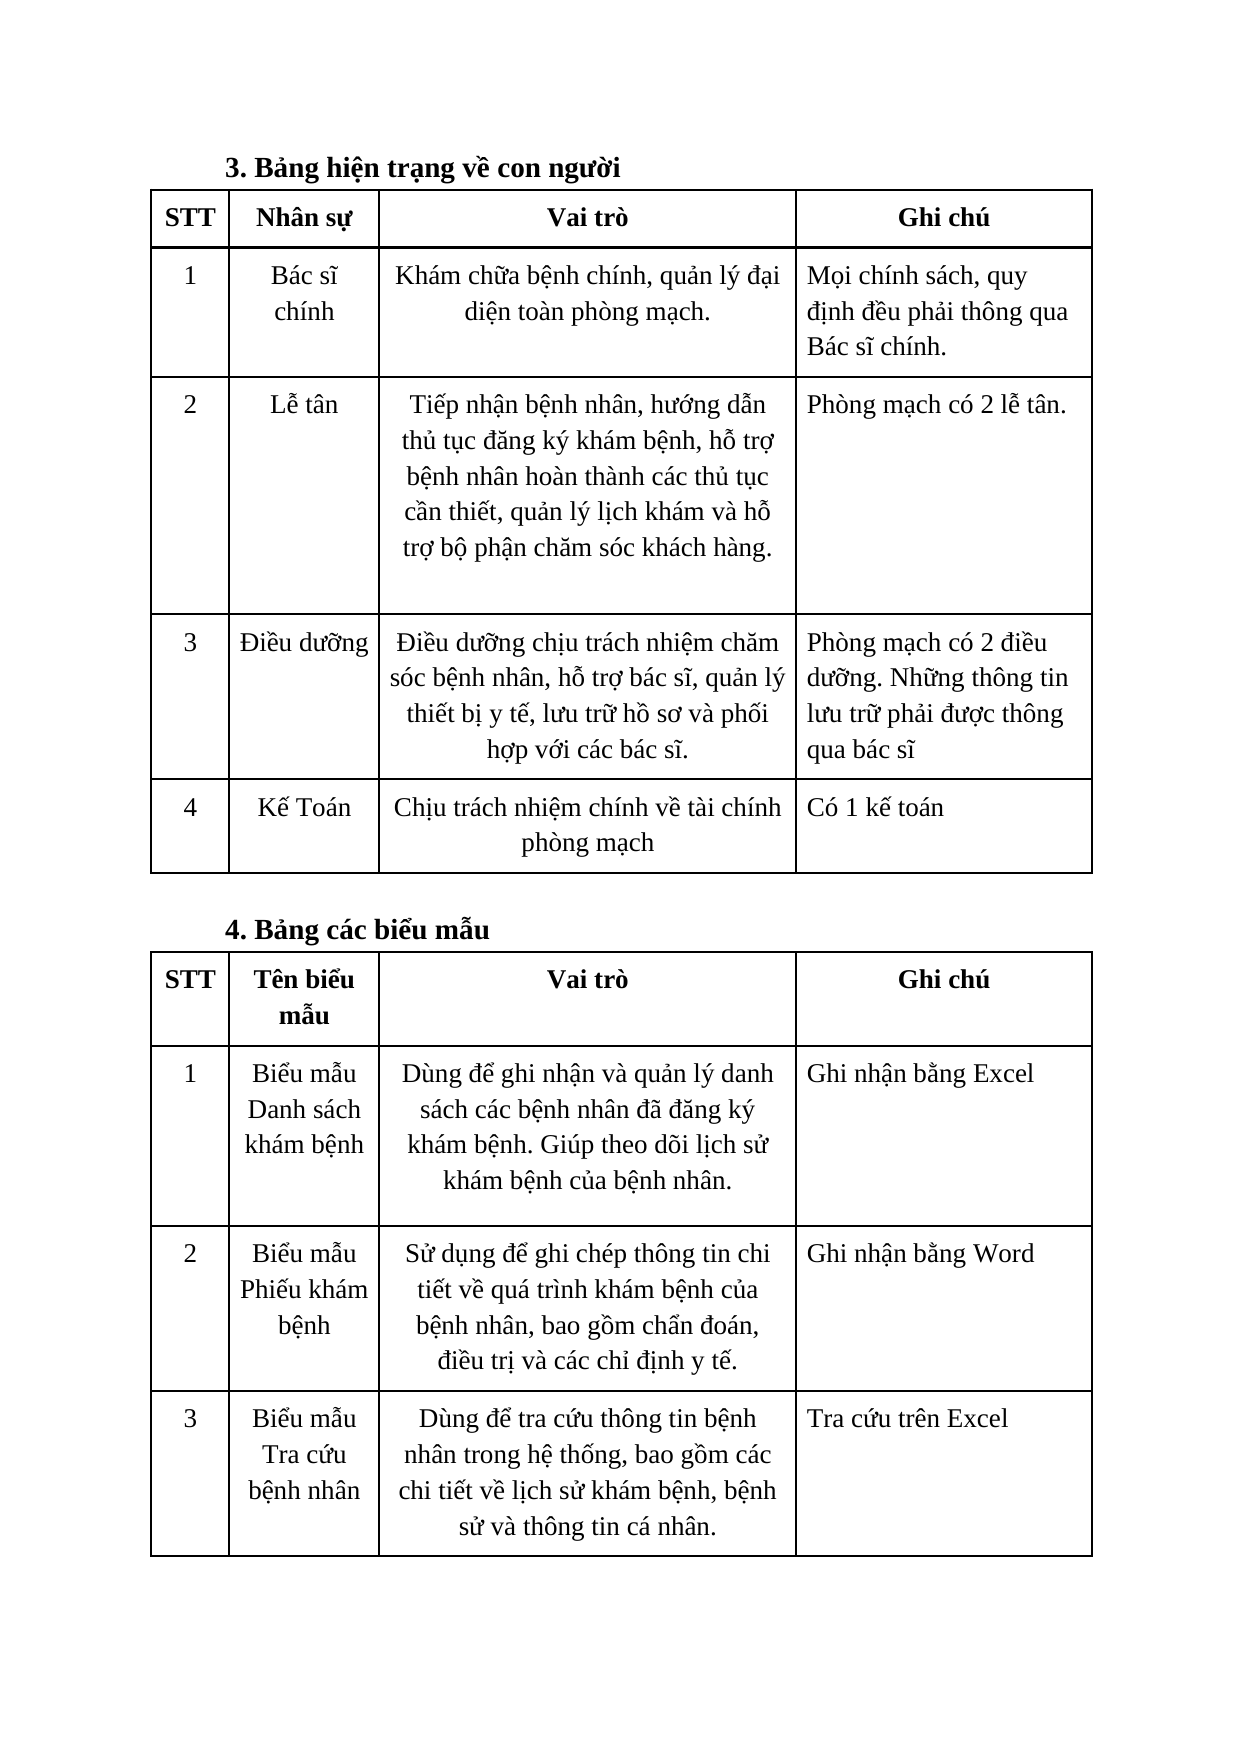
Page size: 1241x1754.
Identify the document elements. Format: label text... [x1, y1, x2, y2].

table_cell Dùng để ghi nhận và quản lý danh sách các bệnh nhân đã đăng ký khám bệnh. Giúp theo dõi lịch sử khám bệnh của bệnh nhân. [380, 1047, 795, 1225]
table_header Nhân sự [230, 191, 378, 246]
table_cell 2 [152, 378, 228, 613]
table_header Tên biểu mẫu [230, 953, 378, 1045]
table_header Ghi chú [797, 953, 1091, 1045]
table_cell 3 [152, 1392, 228, 1555]
table_header STT [152, 191, 228, 246]
table_cell Có 1 kế toán [797, 780, 1091, 872]
table_cell Tiếp nhận bệnh nhân, hướng dẫn thủ tục đăng ký khám bệnh, hỗ trợ bệnh nhân hoàn thành các thủ tục cần thiết, quản lý lịch khám và hỗ trợ bộ phận chăm sóc khách hàng. [380, 378, 795, 613]
table_cell Biểu mẫu Tra cứu bệnh nhân [230, 1392, 378, 1555]
table_cell Kế Toán [230, 780, 378, 872]
table_cell 2 [152, 1227, 228, 1390]
table_cell Bác sĩ chính [230, 249, 378, 376]
table_cell Ghi nhận bằng Excel [797, 1047, 1091, 1225]
table_cell Điều dưỡng chịu trách nhiệm chăm sóc bệnh nhân, hỗ trợ bác sĩ, quản lý thiết bị y tế, lưu trữ hồ sơ và phối hợp với các bác sĩ. [380, 615, 795, 778]
subtitle 4. Bảng các biểu mẫu [150, 912, 1090, 946]
table_cell Điều dưỡng [230, 615, 378, 778]
table_cell Dùng để tra cứu thông tin bệnh nhân trong hệ thống, bao gồm các chi tiết về lịch sử khám bệnh, bệnh sử và thông tin cá nhân. [380, 1392, 795, 1555]
table_cell Mọi chính sách, quy định đều phải thông qua Bác sĩ chính. [797, 249, 1091, 376]
table_cell 1 [152, 249, 228, 376]
subtitle 3. Bảng hiện trạng về con người [150, 150, 1090, 183]
table_header Vai trò [380, 191, 795, 246]
table_cell 3 [152, 615, 228, 778]
table_cell Tra cứu trên Excel [797, 1392, 1091, 1555]
table_header STT [152, 953, 228, 1045]
table_cell 1 [152, 1047, 228, 1225]
table_cell Chịu trách nhiệm chính về tài chính phòng mạch [380, 780, 795, 872]
table_header Ghi chú [797, 191, 1091, 246]
table_cell 4 [152, 780, 228, 872]
table_cell Biểu mẫu Phiếu khám bệnh [230, 1227, 378, 1390]
table_cell Ghi nhận bằng Word [797, 1227, 1091, 1390]
table_cell Lễ tân [230, 378, 378, 613]
table_cell Khám chữa bệnh chính, quản lý đại diện toàn phòng mạch. [380, 249, 795, 376]
table_cell Phòng mạch có 2 lễ tân. [797, 378, 1091, 613]
table_cell Phòng mạch có 2 điều dưỡng. Những thông tin lưu trữ phải được thông qua bác sĩ [797, 615, 1091, 778]
table_cell Sử dụng để ghi chép thông tin chi tiết về quá trình khám bệnh của bệnh nhân, bao gồm chẩn đoán, điều trị và các chỉ định y tế. [380, 1227, 795, 1390]
table_header Vai trò [380, 953, 795, 1045]
table_cell Biểu mẫu Danh sách khám bệnh [230, 1047, 378, 1225]
